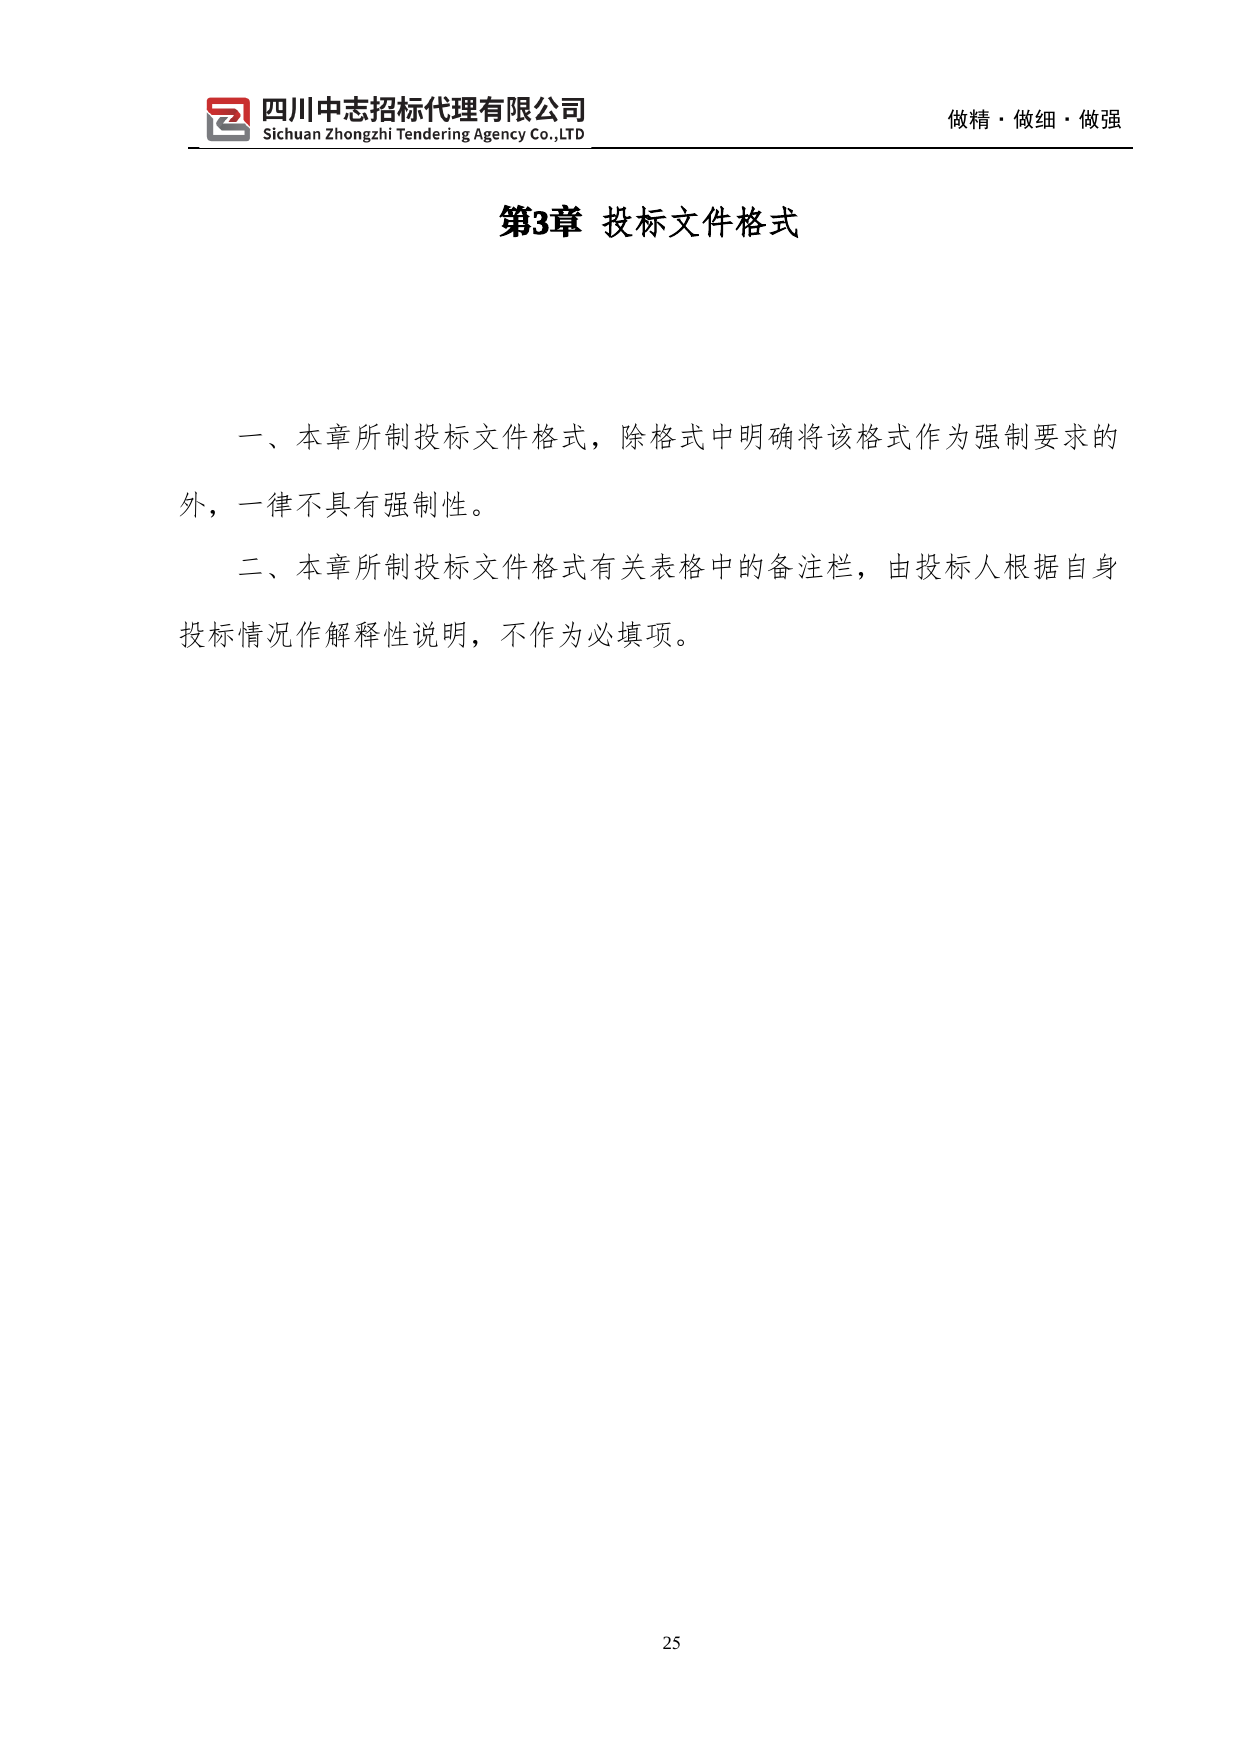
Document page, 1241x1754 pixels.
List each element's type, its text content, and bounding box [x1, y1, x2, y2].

subtitle 投标文件格式 [177, 200, 1122, 241]
text 二、本章所制投标文件格式有关表格中的备注栏，由投标人根据自身投标情况作解释性说明，不作为必填项。 [177, 542, 1122, 656]
picture [199, 88, 592, 148]
text 一、本章所制投标文件格式，除格式中明确将该格式作为强制要求的外，一律不具有强制性。 [177, 412, 1122, 526]
